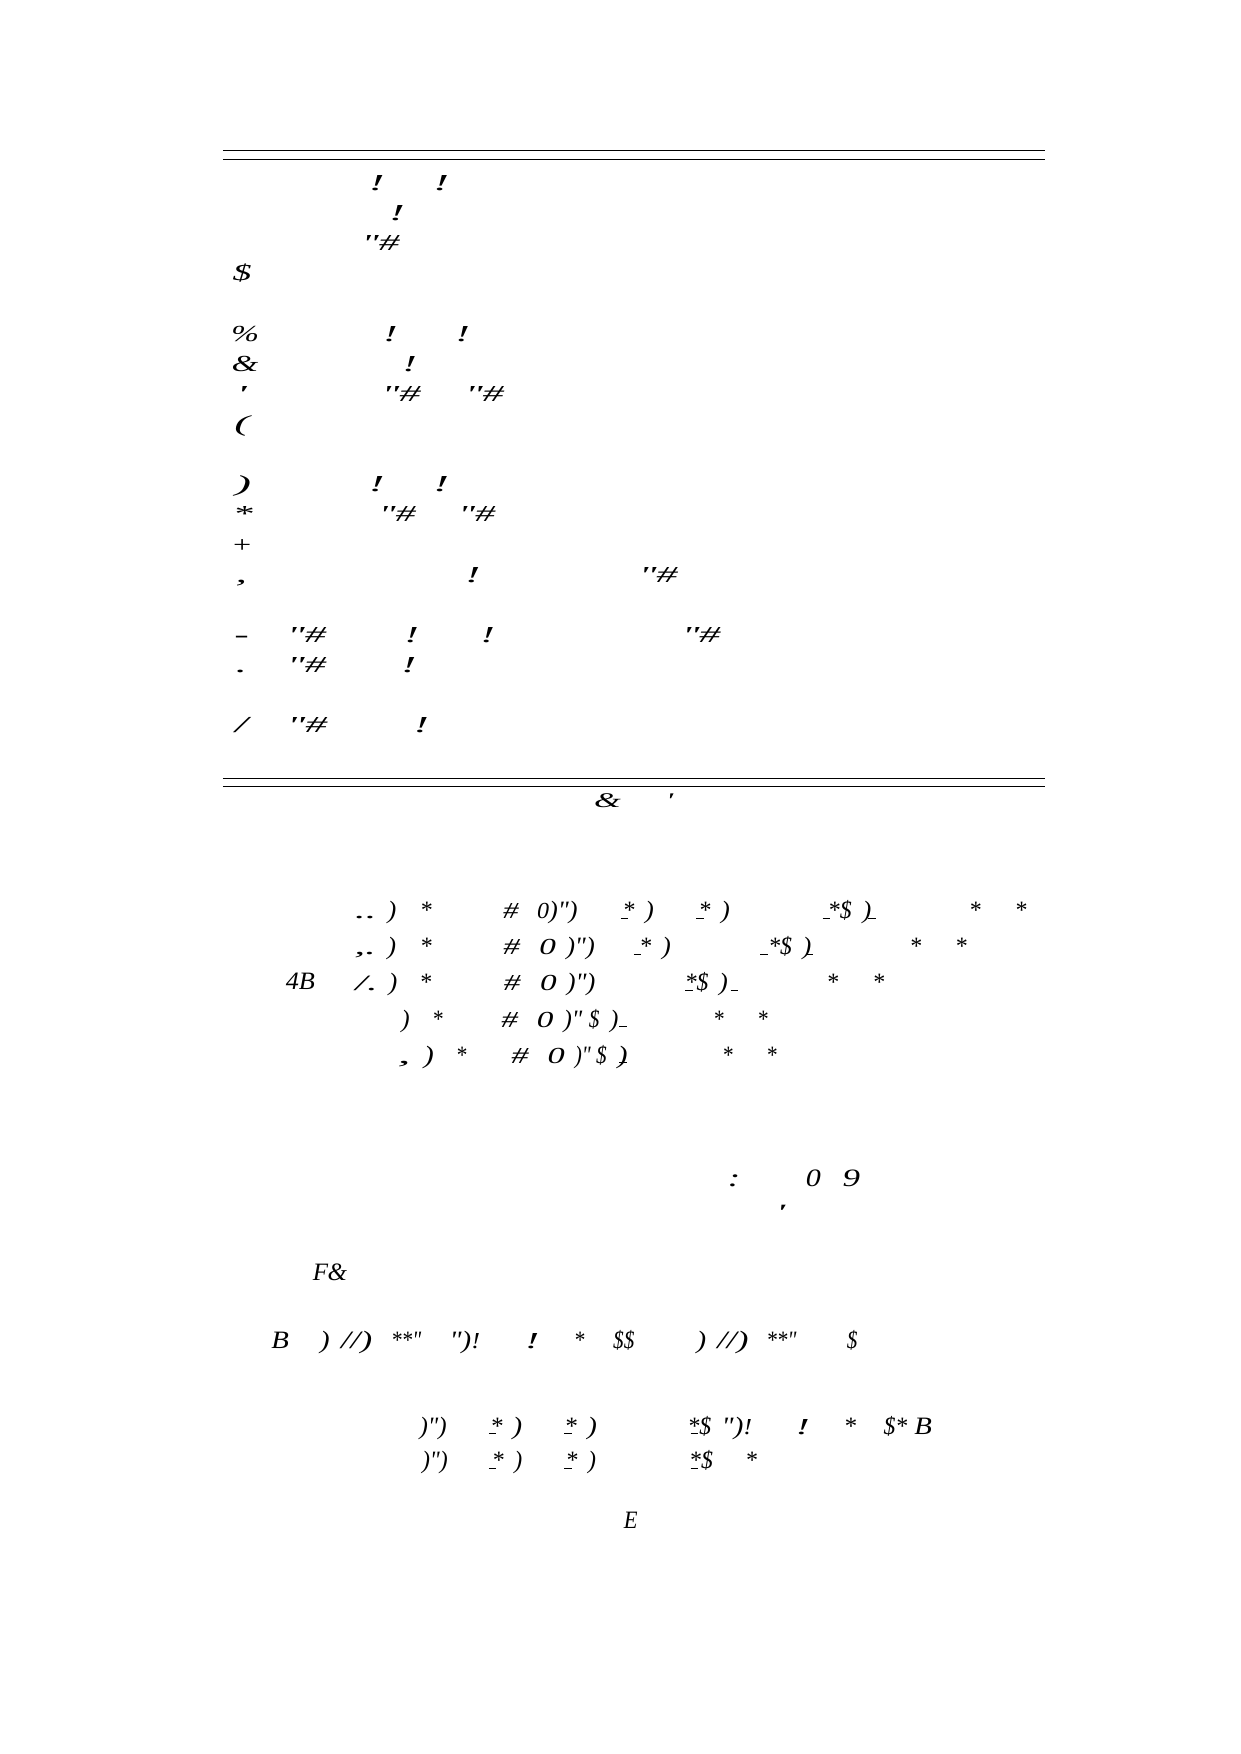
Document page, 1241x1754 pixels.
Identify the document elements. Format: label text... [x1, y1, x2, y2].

text , ) * # 0 )" $ ) * * [319, 1040, 1065, 1068]
text ! [223, 199, 1065, 226]
text 4B /. ) * # 0 )") *$ ) * * [249, 966, 1065, 996]
text .. ) * # 0)") * ) * ) *$ ) * * [319, 895, 1065, 924]
text ' "# "# [223, 380, 1065, 406]
text . "# ! [223, 651, 1065, 677]
text )") * ) * ) *$ * [335, 1445, 1065, 1474]
text $ [223, 259, 1065, 286]
text )") * ) * ) *$ ")! ! * $* B [335, 1411, 1065, 1439]
text + [223, 531, 1065, 557]
text ) ! ! [223, 470, 1065, 497]
text & ! [223, 350, 1065, 376]
text * "# "# [223, 500, 1065, 527]
text , ! "# [223, 561, 1065, 587]
text % ! ! [223, 320, 1065, 346]
text / "# ! [223, 711, 1065, 738]
text ! ! [223, 169, 1065, 196]
text "# [223, 229, 1065, 256]
text - "# ! ! "# [223, 621, 1065, 647]
text & ' [203, 788, 1065, 812]
text : 0 9 [223, 1163, 1065, 1192]
text ' [223, 1196, 1065, 1225]
text ( [223, 410, 1065, 436]
text ) * # 0 )" $ ) * * [341, 1004, 1065, 1032]
text F& [223, 1257, 1065, 1285]
text B ) //) **" ")! ! * $$ ) //) **" $ [247, 1325, 1065, 1354]
text ,. ) * # 0 )") * ) *$ ) * * [341, 931, 1065, 960]
